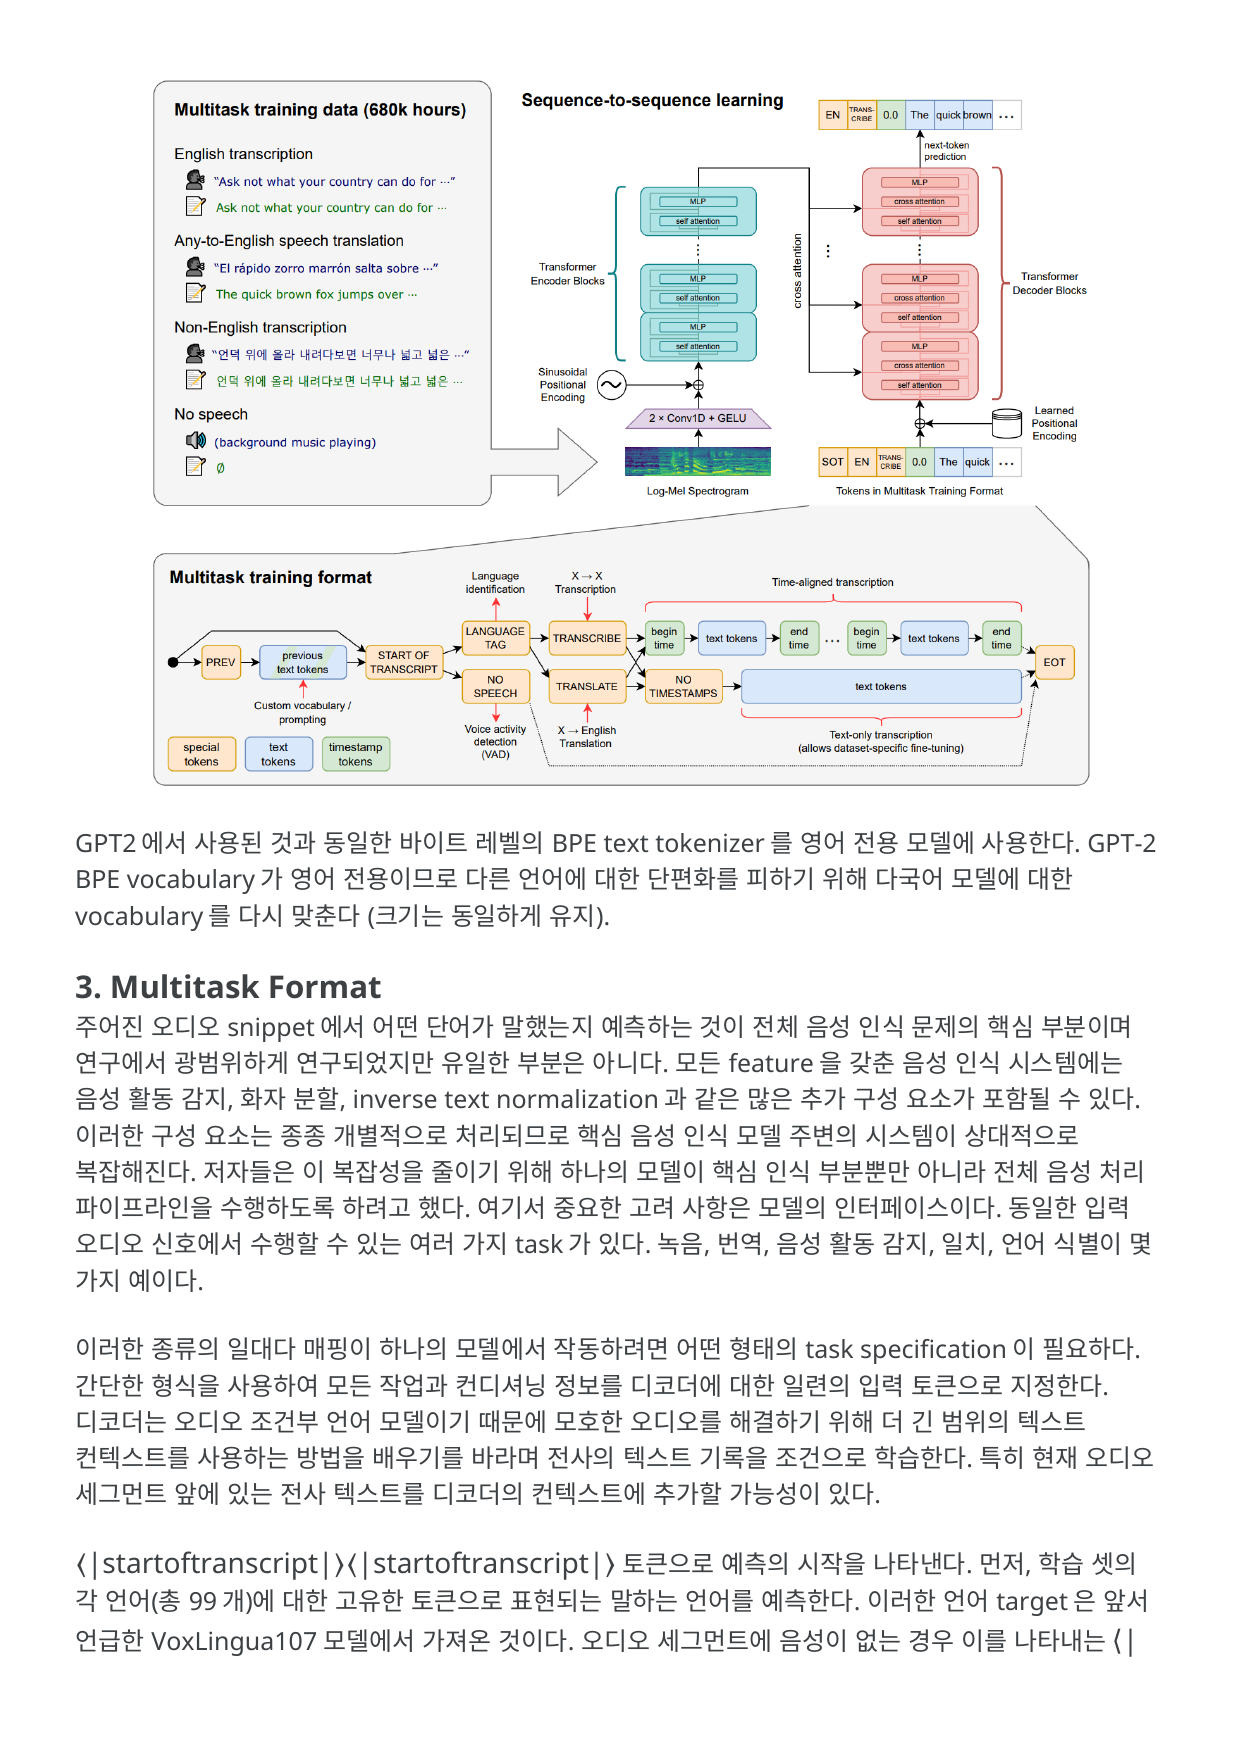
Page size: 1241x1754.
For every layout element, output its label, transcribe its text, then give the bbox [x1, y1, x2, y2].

picture [150, 75, 1091, 790]
text GPT2에서 사용된 것과 동일한 바이트 레벨의 BPE text tokenizer를 영어 전용 모델에 사용한다. GPT-2 BPE vocabulary가 영어 전용이므로 다른 언어에 대한 단편화를 피하기 위해 다국어 모델에 대한 vocabulary를 다시 맞춘다 (크기는 동일하게 유지). [75, 789, 1165, 932]
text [75, 1543, 1165, 1659]
text 3. Multitask Format [75, 965, 1165, 1007]
text 주어진 오디오 snippet에서 어떤 단어가 말했는지 예측하는 것이 전체 음성 인식 문제의 핵심 부분이며 연구에서 광범위하게 연구되었지만 유일한 부분은 아니다. 모든 feature을 갖춘 음성 인식 시스템에는 음성 활동 감지, 화자 분할, inverse text normalization과 같은 많은 추가 구성 요소가 포함될 수 있다. 이러한 구성 요소는 종종 개별적으로 처리되므로 핵심 음성 인식 모델 주변의 시스템이 상대적으로 복잡해진다. 저자들은 이 복잡성을 줄이기 위해 하나의 모델이 핵심 인식 부분뿐만 아니라 전체 음성 처리 파이프라인을 수행하도록 하려고 했다. 여기서 중요한 고려 사항은 모델의 인터페이스이다. 동일한 입력 오디오 신호에서 수행할 수 있는 여러 가지 task가 있다. 녹음, 번역, 음성 활동 감지, 일치, 언어 식별이 몇 가지 예이다. [75, 1007, 1165, 1297]
text 이러한 종류의 일대다 매핑이 하나의 모델에서 작동하려면 어떤 형태의 task specification이 필요하다. 간단한 형식을 사용하여 모든 작업과 컨디셔닝 정보를 디코더에 대한 일련의 입력 토큰으로 지정한다. 디코더는 오디오 조건부 언어 모델이기 때문에 모호한 오디오를 해결하기 위해 더 긴 범위의 텍스트 컨텍스트를 사용하는 방법을 배우기를 바라며 전사의 텍스트 기록을 조건으로 학습한다. 특히 현재 오디오 세그먼트 앞에 있는 전사 텍스트를 디코더의 컨텍스트에 추가할 가능성이 있다. [75, 1330, 1165, 1511]
